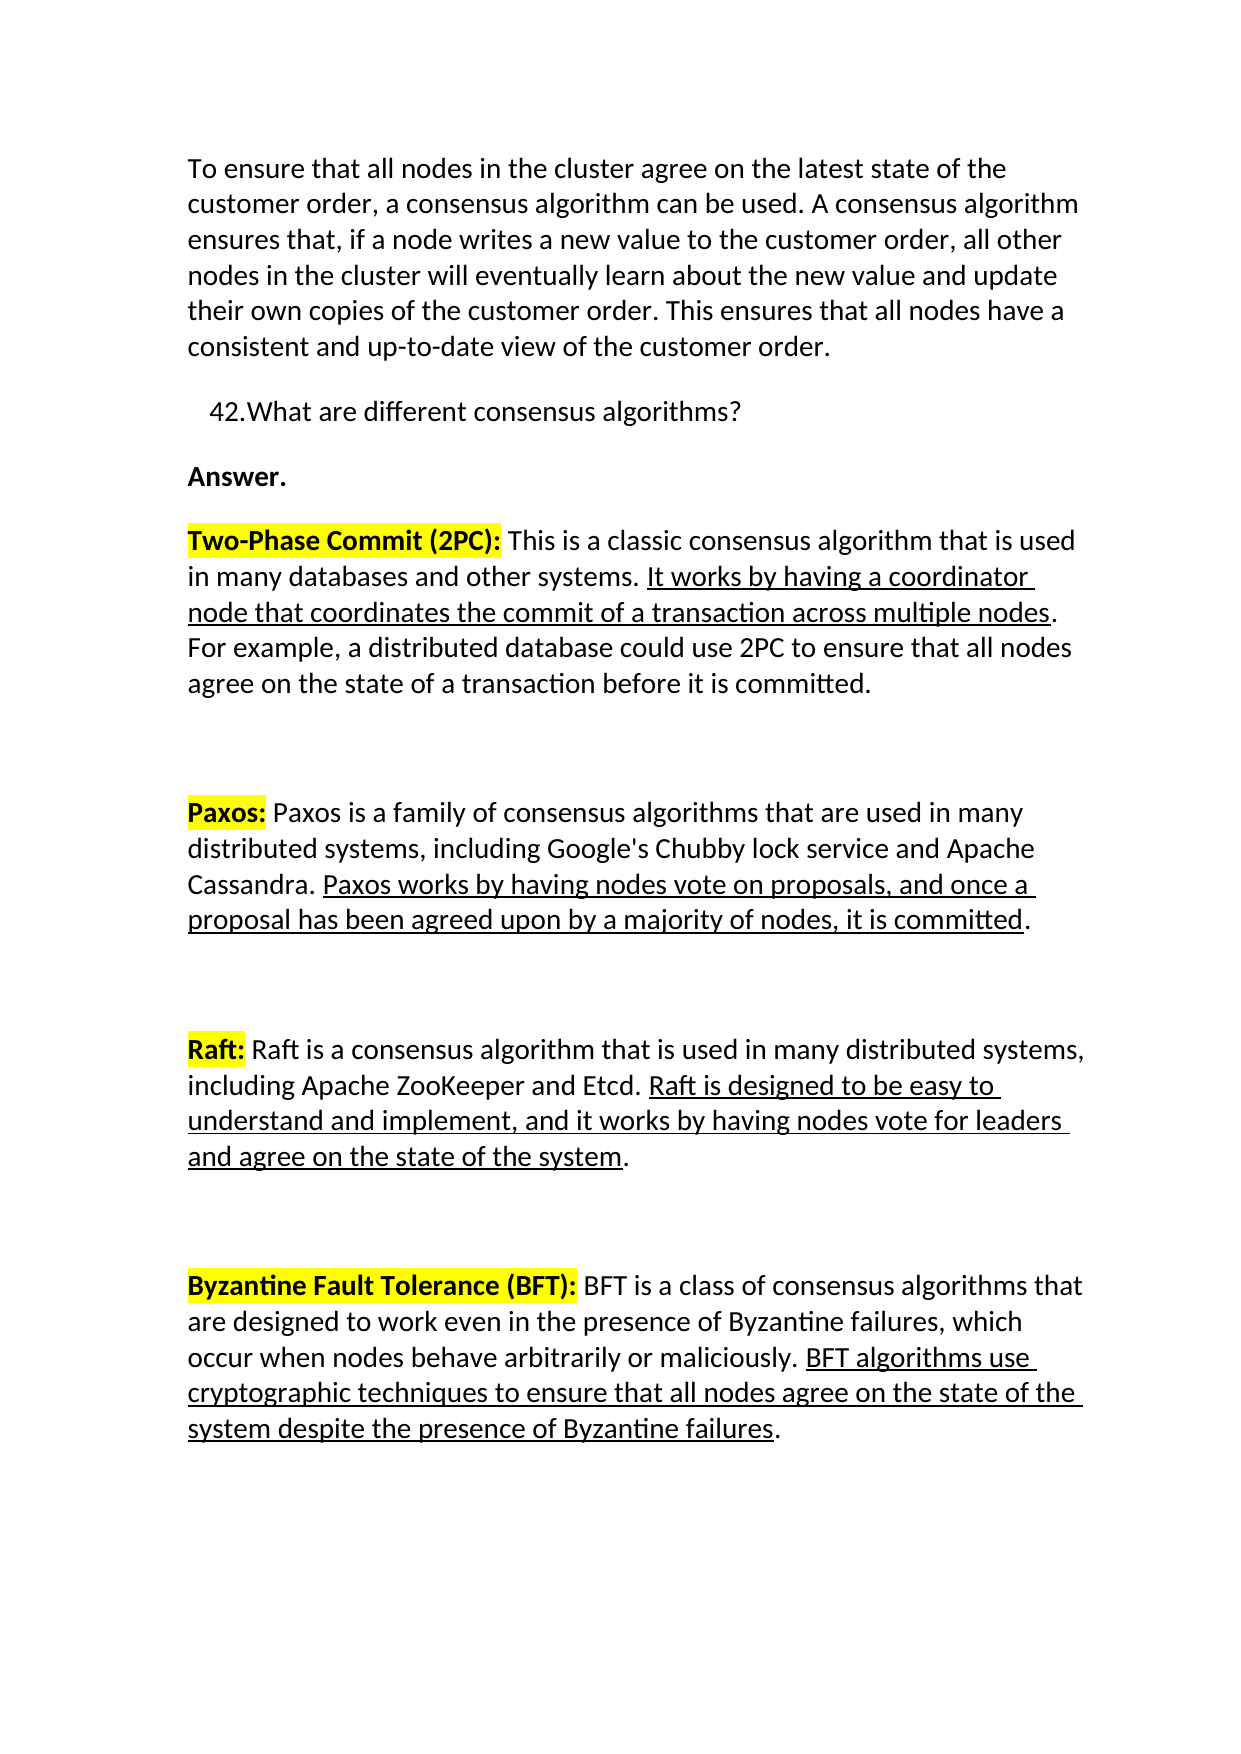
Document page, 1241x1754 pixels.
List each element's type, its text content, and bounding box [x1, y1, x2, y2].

text Byzantine Fault Tolerance (BFT): BFT is a class of consensus algorithms that are designed to work even in the presence of Byzantine failures, which occur when nodes behave arbitrarily or maliciously. BFT algorithms use cryptographic techniques to ensure that all nodes agree on the state of the system despite the presence of Byzantine failures. [187, 1267, 1090, 1446]
text Answer. [187, 458, 1090, 493]
text To ensure that all nodes in the cluster agree on the latest state of the customer order, a consensus algorithm can be used. A consensus algorithm ensures that, if a node writes a new value to the customer order, all other nodes in the cluster will eventually learn about the new value and update their own copies of the customer order. This ensures that all nodes have a consistent and up-to-date view of the customer order. [187, 150, 1090, 364]
list What are different consensus algorithms? [209, 393, 1090, 428]
text Two-Phase Commit (2PC): This is a classic consensus algorithm that is used in many databases and other systems. It works by having a coordinator node that coordinates the commit of a transaction across multiple nodes. For example, a distributed database could use 2PC to ensure that all nodes agree on the state of a transaction before it is committed. [187, 522, 1090, 701]
text Paxos: Paxos is a family of consensus algorithms that are used in many distributed systems, including Google's Chubby lock service and Apache Cassandra. Paxos works by having nodes vote on proposals, and once a proposal has been agreed upon by a majority of nodes, it is committed. [187, 794, 1090, 937]
text Raft: Raft is a consensus algorithm that is used in many distributed systems, including Apache ZooKeeper and Etcd. Raft is designed to be easy to understand and implement, and it works by having nodes vote for leaders and agree on the state of the system. [187, 1031, 1090, 1173]
